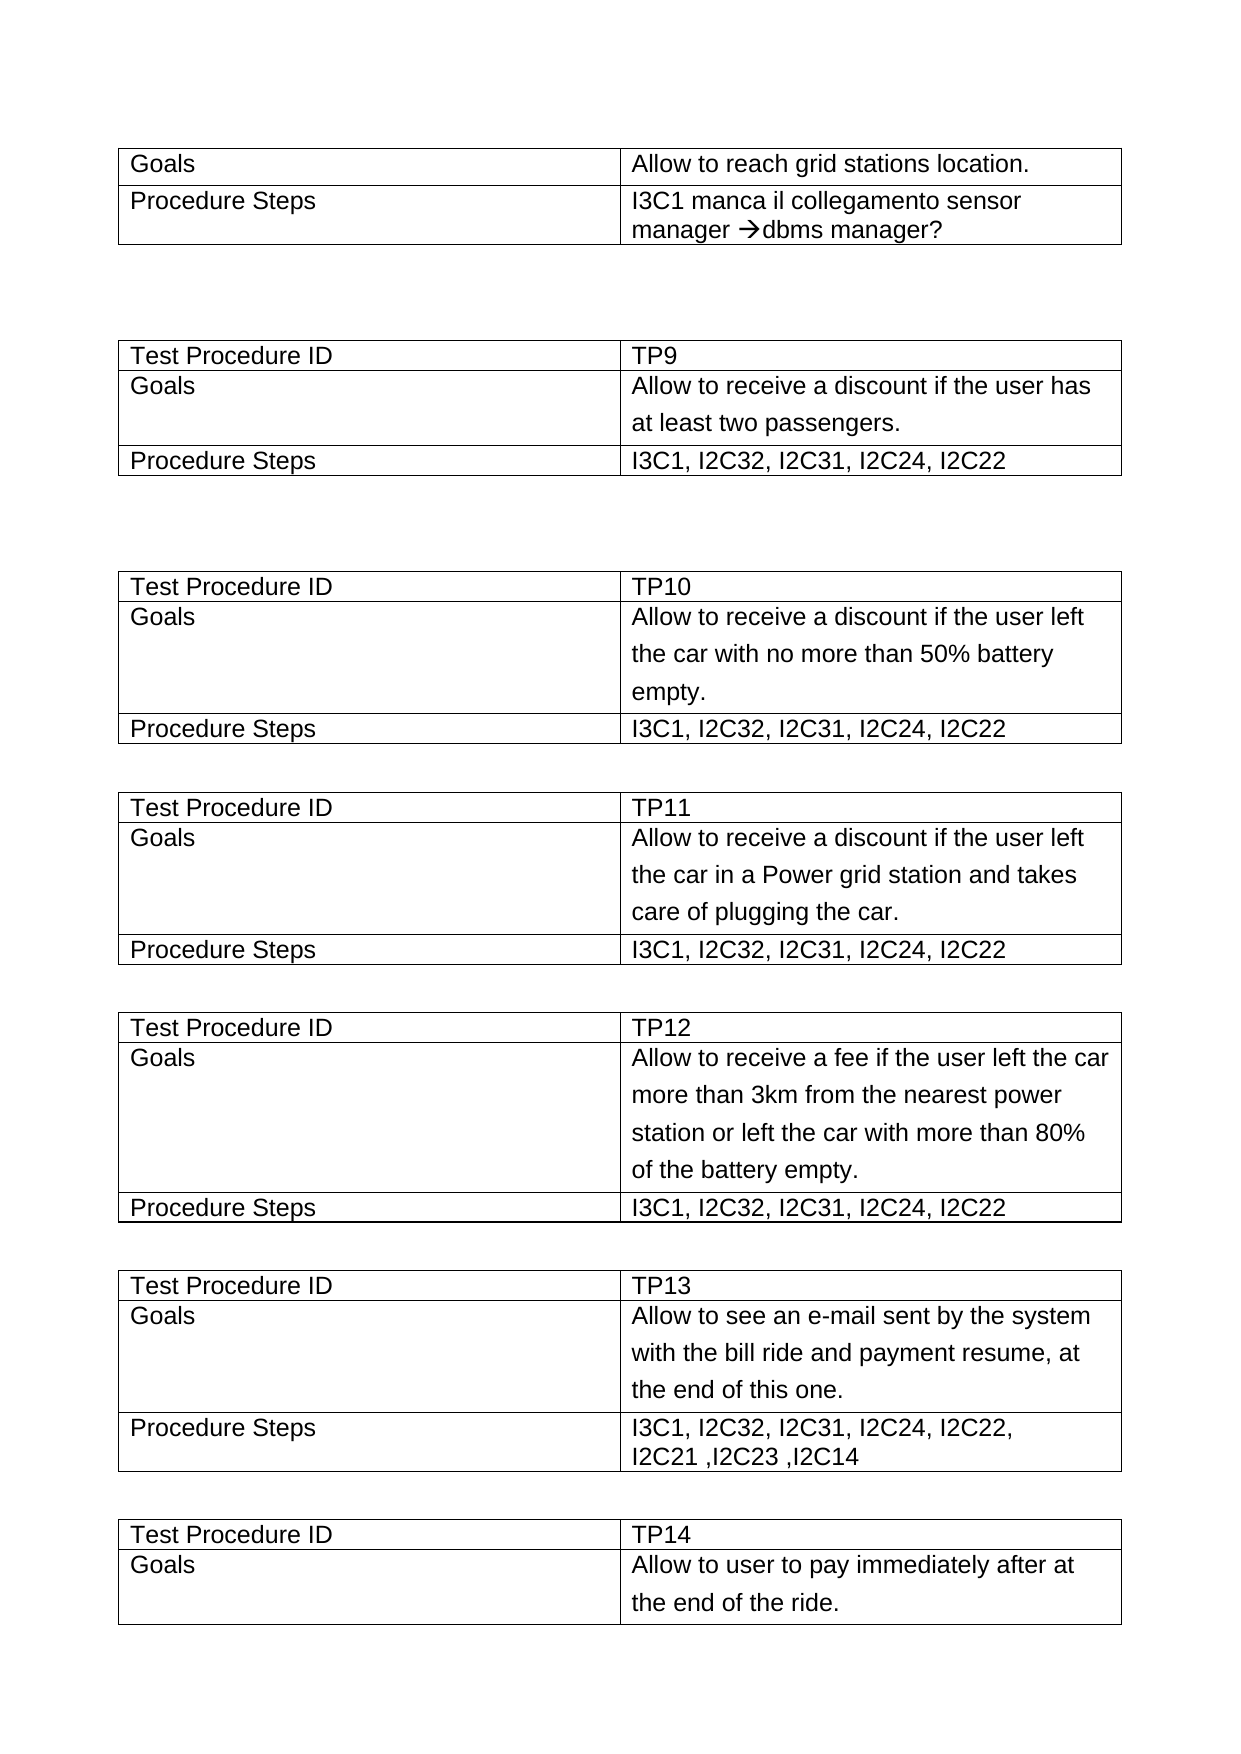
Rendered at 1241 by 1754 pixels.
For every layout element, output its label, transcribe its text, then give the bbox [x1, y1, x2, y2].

table_header TP12 [621, 1013, 1121, 1042]
table_cell Allow to see an e-mail sent by the system with the bill ride and payment resume, at the end of this one. [621, 1301, 1121, 1412]
table_cell Goals [119, 823, 620, 934]
table_header TP14 [621, 1520, 1121, 1549]
table_header TP9 [621, 341, 1121, 370]
table_header Test Procedure ID [119, 1013, 620, 1042]
table_cell I3C1, I2C32, I2C31, I2C24, I2C22 [621, 714, 1121, 743]
table_cell Procedure Steps [119, 186, 620, 244]
table_cell Allow to receive a discount if the user has at least two passengers. [621, 371, 1121, 445]
table_cell Allow to reach grid stations location. [621, 149, 1121, 185]
table_cell Goals [119, 1301, 620, 1412]
table_header Test Procedure ID [119, 1271, 620, 1300]
table_cell I3C1, I2C32, I2C31, I2C24, I2C22, I2C21 ,I2C23 ,I2C14 [621, 1413, 1121, 1471]
table_header Test Procedure ID [119, 1520, 620, 1549]
table_cell Goals [119, 1043, 620, 1192]
table_cell Procedure Steps [119, 446, 620, 475]
table_header Test Procedure ID [119, 572, 620, 601]
table_header TP10 [621, 572, 1121, 601]
table_cell Allow to receive a fee if the user left the car more than 3km from the nearest power station or left the car with more than 80% of the battery empty. [621, 1043, 1121, 1192]
table_header Test Procedure ID [119, 341, 620, 370]
table_cell Allow to user to pay immediately after at the end of the ride. [621, 1550, 1121, 1624]
table_cell I3C1 manca il collegamento sensor manager dbms manager? [621, 186, 1121, 244]
table_header TP13 [621, 1271, 1121, 1300]
table_cell Procedure Steps [119, 1193, 620, 1221]
table_header Test Procedure ID [119, 793, 620, 822]
table_cell Goals [119, 602, 620, 713]
table_cell Procedure Steps [119, 1413, 620, 1471]
table_cell Allow to receive a discount if the user left the car with no more than 50% battery empty. [621, 602, 1121, 713]
table_cell I3C1, I2C32, I2C31, I2C24, I2C22 [621, 1193, 1121, 1221]
table_cell Procedure Steps [119, 714, 620, 743]
table_cell Goals [119, 371, 620, 445]
table_cell I3C1, I2C32, I2C31, I2C24, I2C22 [621, 935, 1121, 963]
table_cell Goals [119, 1550, 620, 1624]
table_header TP11 [621, 793, 1121, 822]
table_cell Goals [119, 149, 620, 185]
table_cell I3C1, I2C32, I2C31, I2C24, I2C22 [621, 446, 1121, 475]
table_cell Procedure Steps [119, 935, 620, 963]
table_cell Allow to receive a discount if the user left the car in a Power grid station and takes care of plugging the car. [621, 823, 1121, 934]
